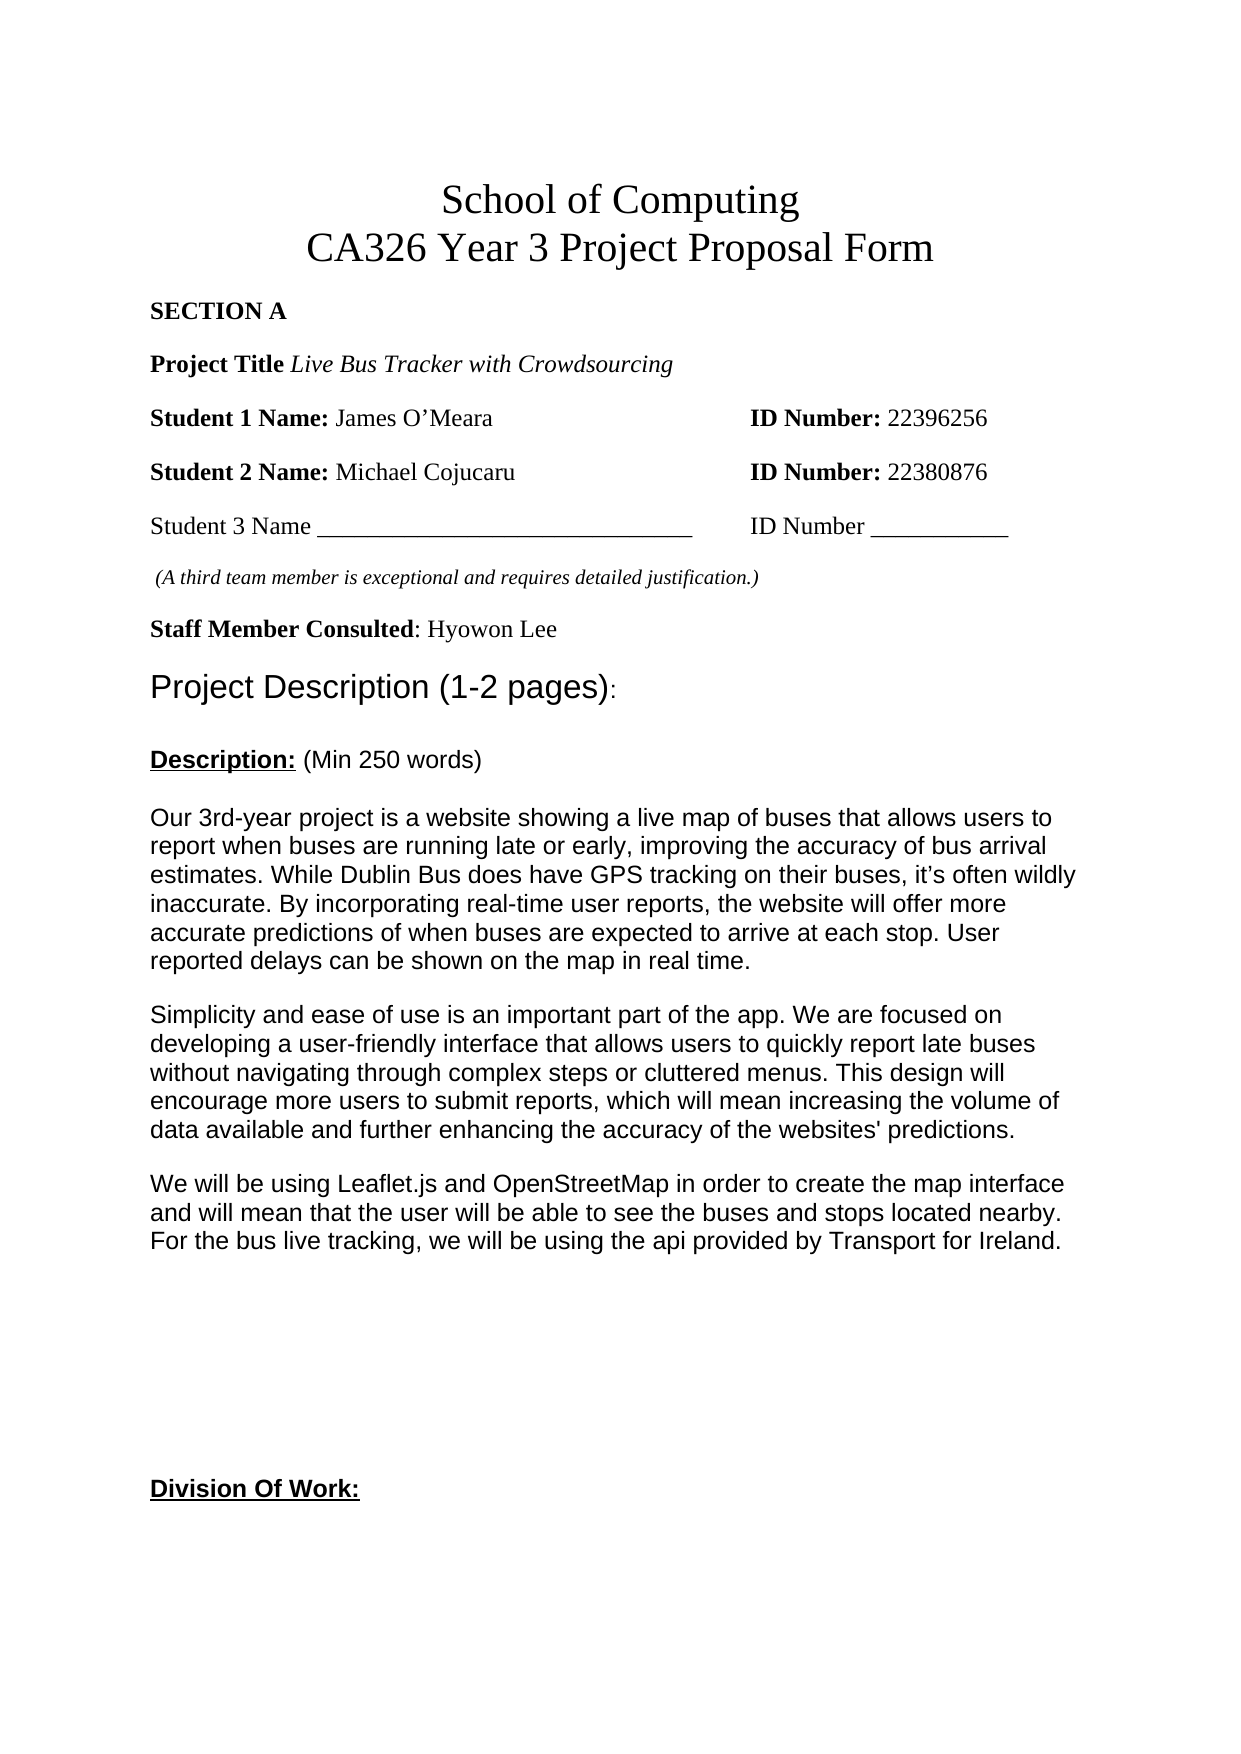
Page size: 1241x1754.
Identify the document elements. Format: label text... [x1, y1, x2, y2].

text School of Computing CA326 Year 3 Project Proposal Form [150, 175, 1090, 271]
text Project Title Live Bus Tracker with Crowdsourcing [150, 349, 1090, 378]
text Our 3rd-year project is a website showing a live map of buses that allows users to report when buses are running late or early, improving the accuracy of bus arrival estimates. While Dublin Bus does have GPS tracking on their buses, it’s often wildly inaccurate. By incorporating real-time user reports, the website will offer more accurate predictions of when buses are expected to arrive at each stop. User reported delays can be shown on the map in real time. [150, 803, 1090, 975]
text (A third team member is exceptional and requires detailed justification.) [150, 564, 1090, 589]
text SECTION A [150, 296, 1090, 324]
text Student 2 Name: Michael Cojucaru ID Number: 22380876 [150, 457, 1090, 486]
text Staff Member Consulted: Hyowon Lee [150, 614, 1090, 642]
text Description: (Min 250 words) [150, 744, 1090, 773]
text Student 3 Name ______________________________ ID Number ___________ [150, 511, 1090, 539]
text Division Of Work: [150, 1474, 1090, 1503]
text Project Description (1-2 pages): [150, 667, 1090, 706]
text Student 1 Name: James O’Meara ID Number: 22396256 [150, 403, 1090, 432]
text We will be using Leaflet.js and OpenStreetMap in order to create the map interface and will mean that the user will be able to see the buses and stops located nearby. For the bus live tracking, we will be using the api provided by Transport for Ireland. [150, 1169, 1090, 1255]
text Simplicity and ease of use is an important part of the app. We are focused on developing a user-friendly interface that allows users to quickly report late buses without navigating through complex steps or cluttered menus. This design will encourage more users to submit reports, which will mean increasing the volume of data available and further enhancing the accuracy of the websites' predictions. [150, 1000, 1090, 1144]
